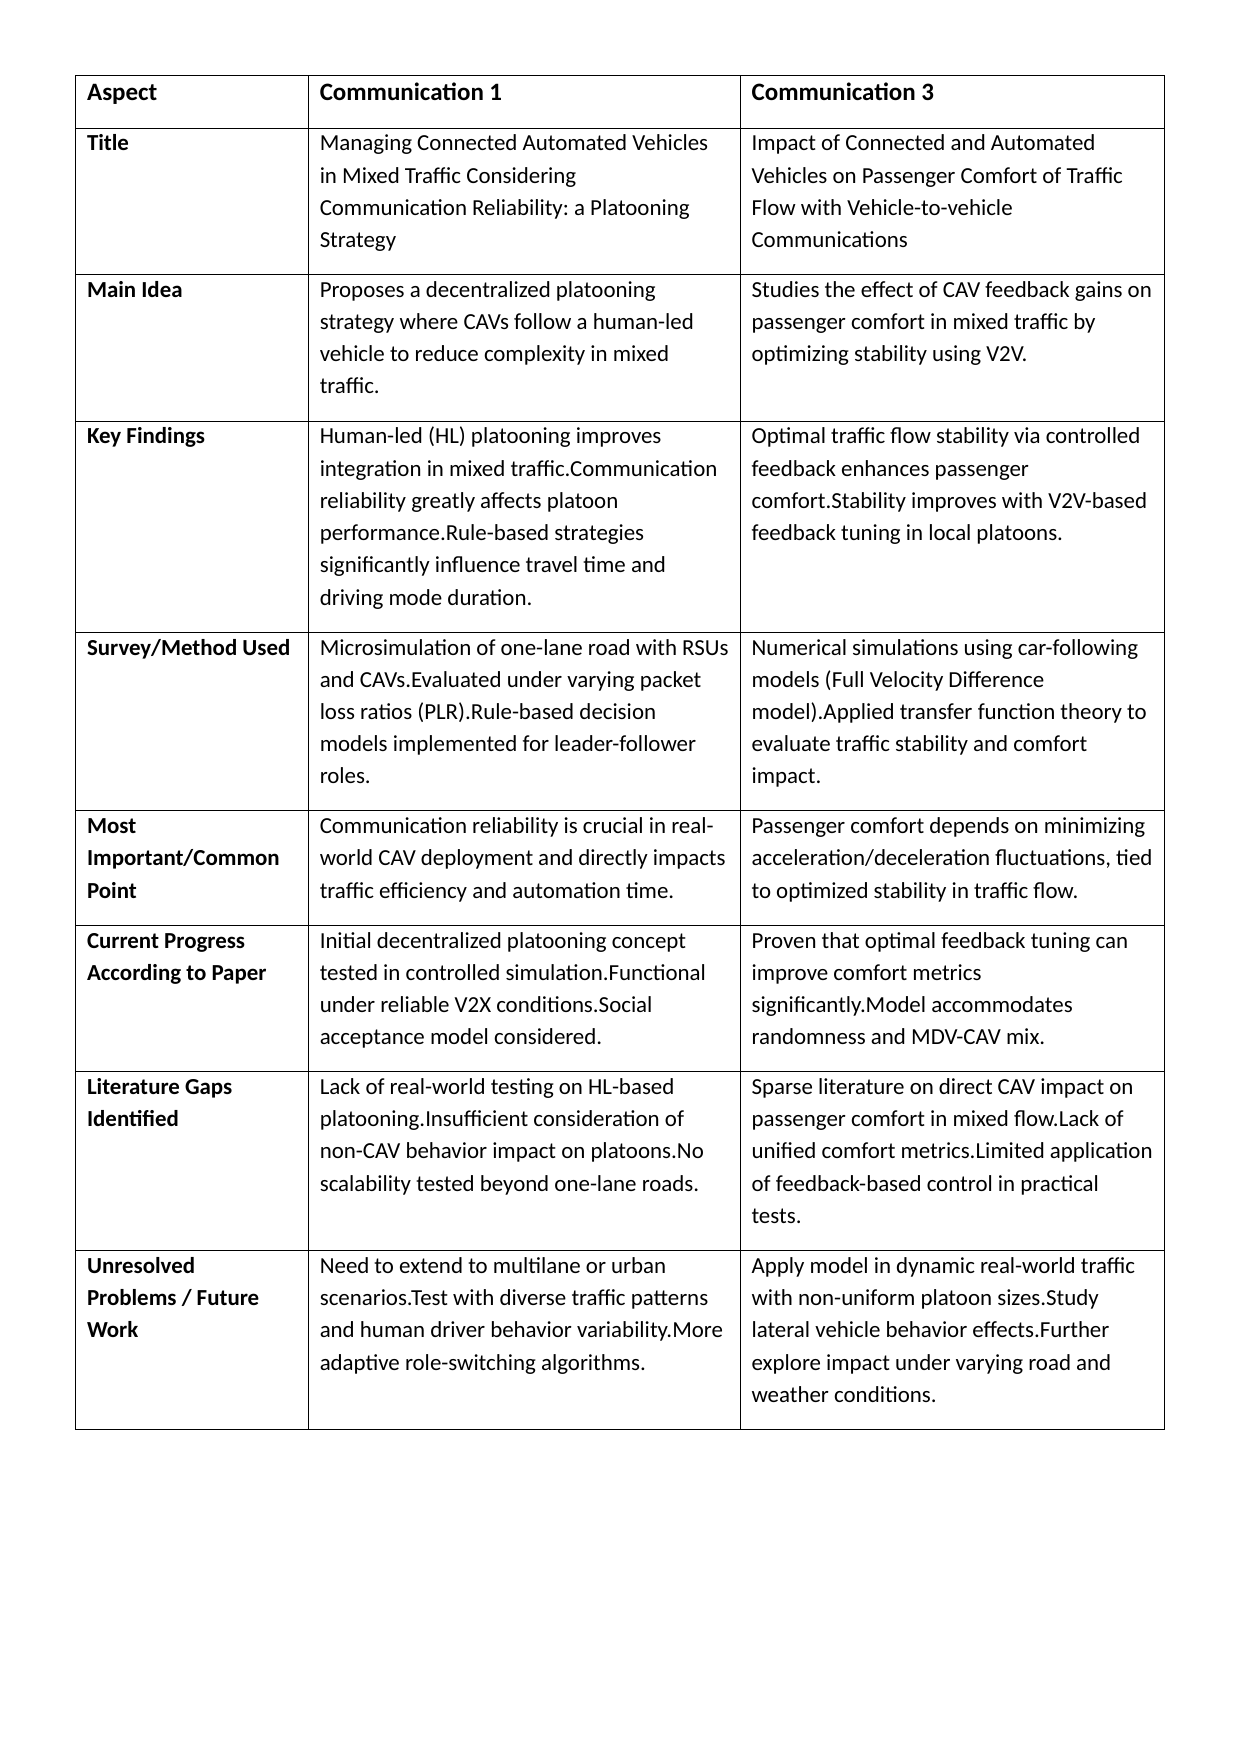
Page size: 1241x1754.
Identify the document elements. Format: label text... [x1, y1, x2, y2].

table_cell Unresolved Problems / Future Work [76, 1251, 308, 1429]
table_cell Proven that optimal feedback tuning can improve comfort metrics significantly.Model accommodates randomness and MDV-CAV mix. [741, 926, 1164, 1071]
table_header Communication 1 [309, 76, 740, 127]
table_cell Impact of Connected and Automated Vehicles on Passenger Comfort of Traffic Flow with Vehicle-to-vehicle Communications [741, 129, 1164, 274]
table_cell Literature Gaps Identified [76, 1072, 308, 1250]
table_cell Proposes a decentralized platooning strategy where CAVs follow a human-led vehicle to reduce complexity in mixed traffic. [309, 275, 740, 421]
table_cell Microsimulation of one-lane road with RSUs and CAVs.Evaluated under varying packet loss ratios (PLR).Rule-based decision models implemented for leader-follower roles. [309, 633, 740, 810]
table_cell Studies the effect of CAV feedback gains on passenger comfort in mixed traffic by optimizing stability using V2V. [741, 275, 1164, 421]
table_cell Survey/Method Used [76, 633, 308, 810]
table_cell Sparse literature on direct CAV impact on passenger comfort in mixed flow.Lack of unified comfort metrics.Limited application of feedback-based control in practical tests. [741, 1072, 1164, 1250]
table_cell Most Important/Common Point [76, 811, 308, 925]
table_cell Need to extend to multilane or urban scenarios.Test with diverse traffic patterns and human driver behavior variability.More adaptive role-switching algorithms. [309, 1251, 740, 1429]
table_cell Lack of real-world testing on HL-based platooning.Insufficient consideration of non-CAV behavior impact on platoons.No scalability tested beyond one-lane roads. [309, 1072, 740, 1250]
table_cell Optimal traffic flow stability via controlled feedback enhances passenger comfort.Stability improves with V2V-based feedback tuning in local platoons. [741, 422, 1164, 632]
table_cell Current Progress According to Paper [76, 926, 308, 1071]
table_cell Key Findings [76, 422, 308, 632]
table_cell Title [76, 129, 308, 274]
table_cell Communication reliability is crucial in real-world CAV deployment and directly impacts traffic efficiency and automation time. [309, 811, 740, 925]
table_cell Apply model in dynamic real-world traffic with non-uniform platoon sizes.Study lateral vehicle behavior effects.Further explore impact under varying road and weather conditions. [741, 1251, 1164, 1429]
table_header Aspect [76, 76, 308, 127]
table_header Communication 3 [741, 76, 1164, 127]
table_cell Managing Connected Automated Vehicles in Mixed Traffic Considering Communication Reliability: a Platooning Strategy [309, 129, 740, 274]
table_cell Main Idea [76, 275, 308, 421]
table_cell Numerical simulations using car-following models (Full Velocity Difference model).Applied transfer function theory to evaluate traffic stability and comfort impact. [741, 633, 1164, 810]
table_cell Passenger comfort depends on minimizing acceleration/deceleration fluctuations, tied to optimized stability in traffic flow. [741, 811, 1164, 925]
table_cell Initial decentralized platooning concept tested in controlled simulation.Functional under reliable V2X conditions.Social acceptance model considered. [309, 926, 740, 1071]
table_cell Human-led (HL) platooning improves integration in mixed traffic.Communication reliability greatly affects platoon performance.Rule-based strategies significantly influence travel time and driving mode duration. [309, 422, 740, 632]
